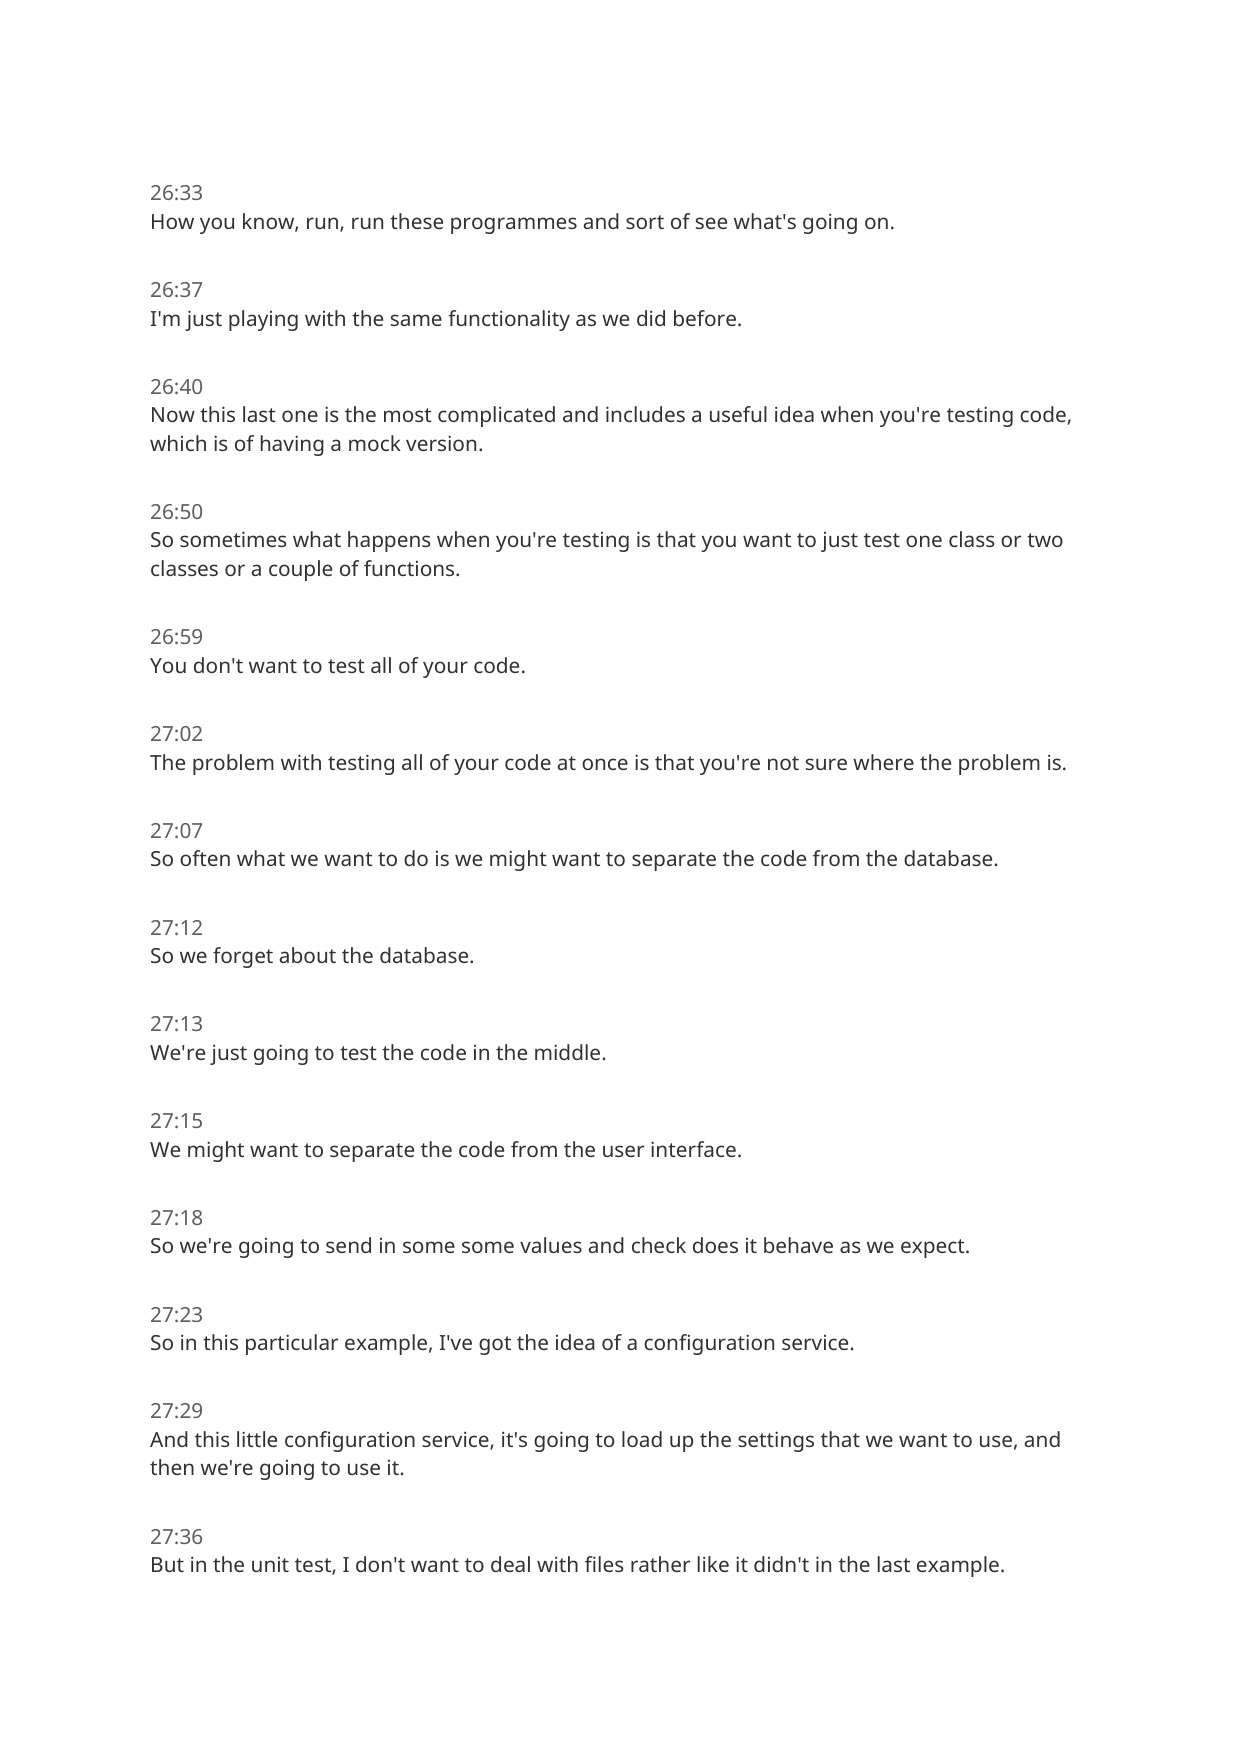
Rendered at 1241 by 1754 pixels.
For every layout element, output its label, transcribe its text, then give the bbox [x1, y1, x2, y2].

text 27:07 So often what we want to do is we might want to separate the code from the database. [150, 787, 1090, 873]
text 27:29 And this little configuration service, it's going to load up the settings that we want to use, and then we're going to use it. [150, 1368, 1090, 1482]
text 27:18 So we're going to send in some some values and check does it behave as we expect. [150, 1174, 1090, 1260]
text 26:40 Now this last one is the most complicated and includes a useful idea when you're testing code, which is of having a mock version. [150, 343, 1090, 457]
text 27:23 So in this particular example, I've got the idea of a configuration service. [150, 1271, 1090, 1357]
text 26:50 So sometimes what happens when you're testing is that you want to just test one class or two classes or a couple of functions. [150, 469, 1090, 582]
text 26:37 I'm just playing with the same functionality as we did before. [150, 247, 1090, 332]
text 27:12 So we forget about the database. [150, 884, 1090, 969]
text 26:33 How you know, run, run these programmes and sort of see what's going on. [150, 150, 1090, 235]
text 27:36 But in the unit test, I don't want to deal with files rather like it didn't in the last example. [150, 1493, 1090, 1579]
text 27:02 The problem with testing all of your code at once is that you're not sure where the problem is. [150, 691, 1090, 776]
text 26:59 You don't want to test all of your code. [150, 594, 1090, 679]
text 27:15 We might want to separate the code from the user interface. [150, 1078, 1090, 1163]
text 27:13 We're just going to test the code in the middle. [150, 981, 1090, 1066]
